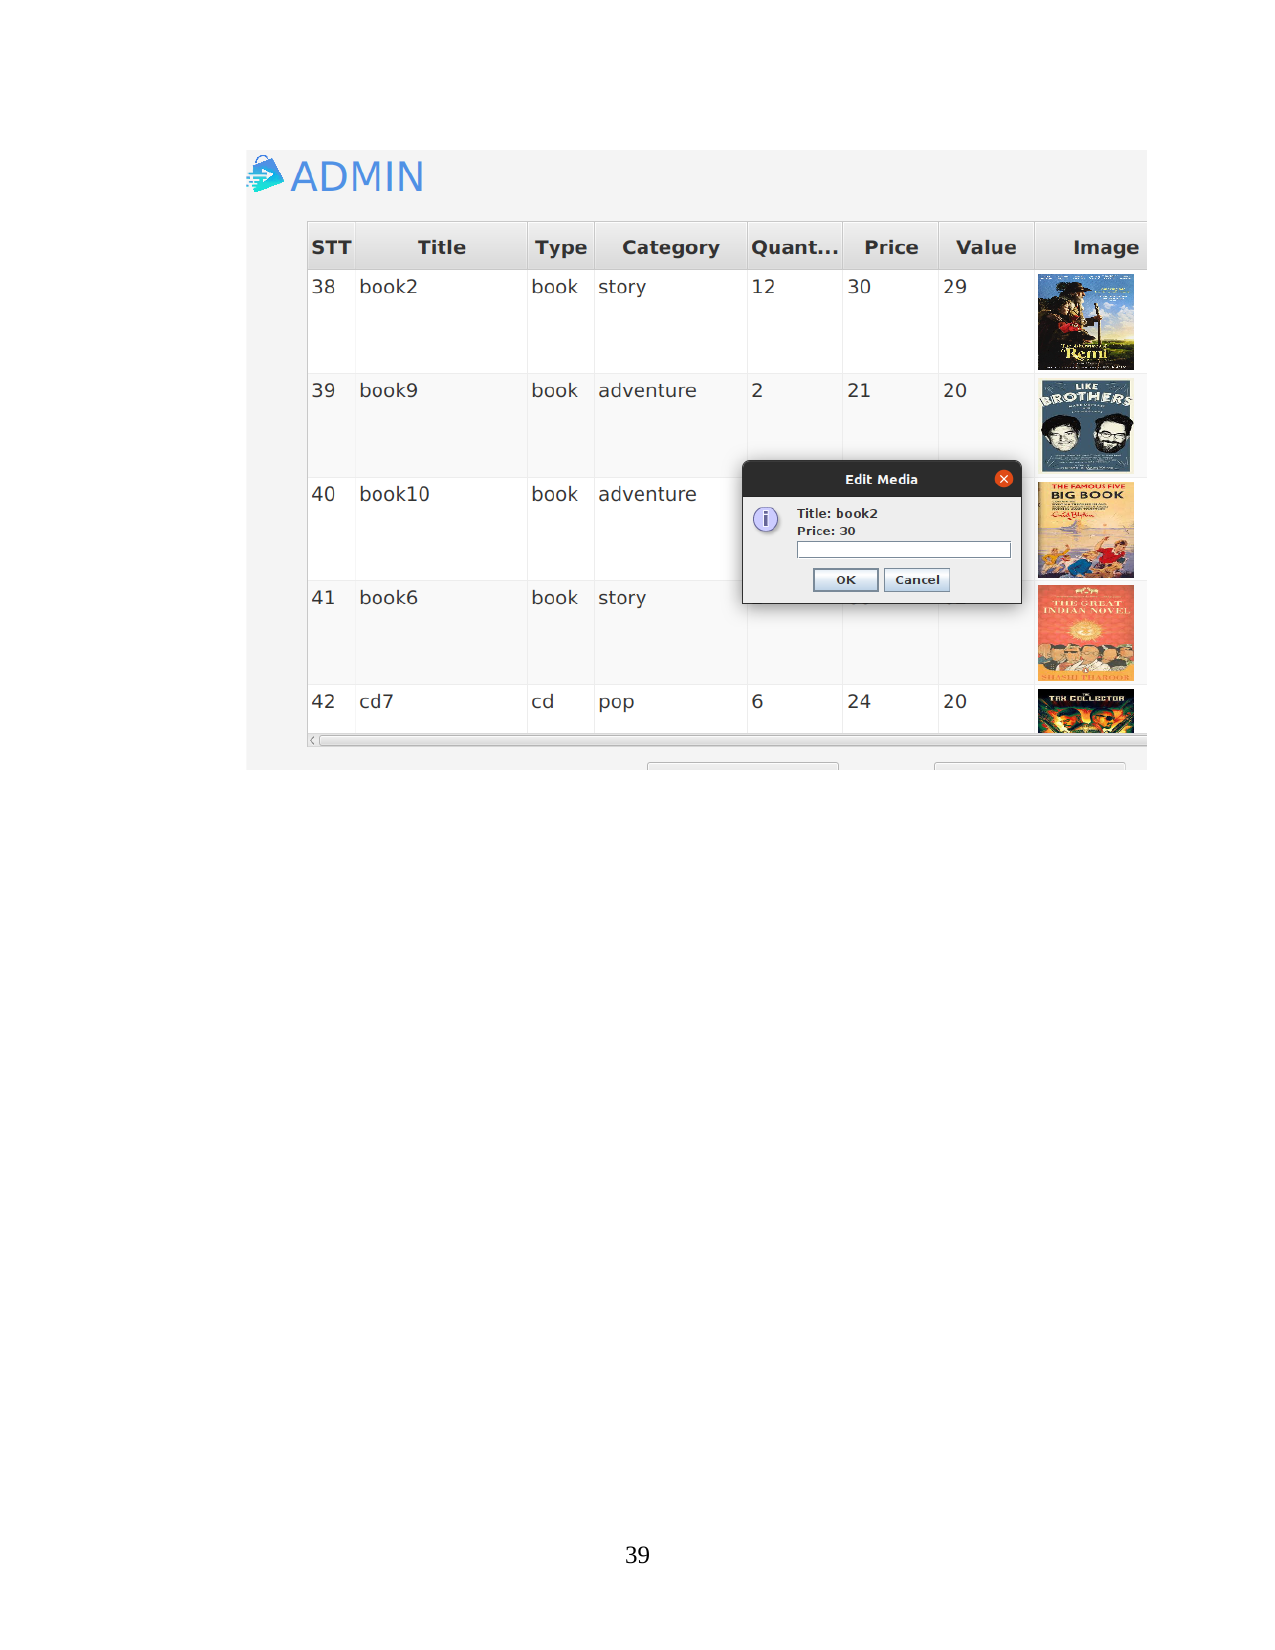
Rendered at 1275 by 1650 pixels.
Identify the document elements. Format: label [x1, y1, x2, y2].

picture [246, 150, 1147, 770]
